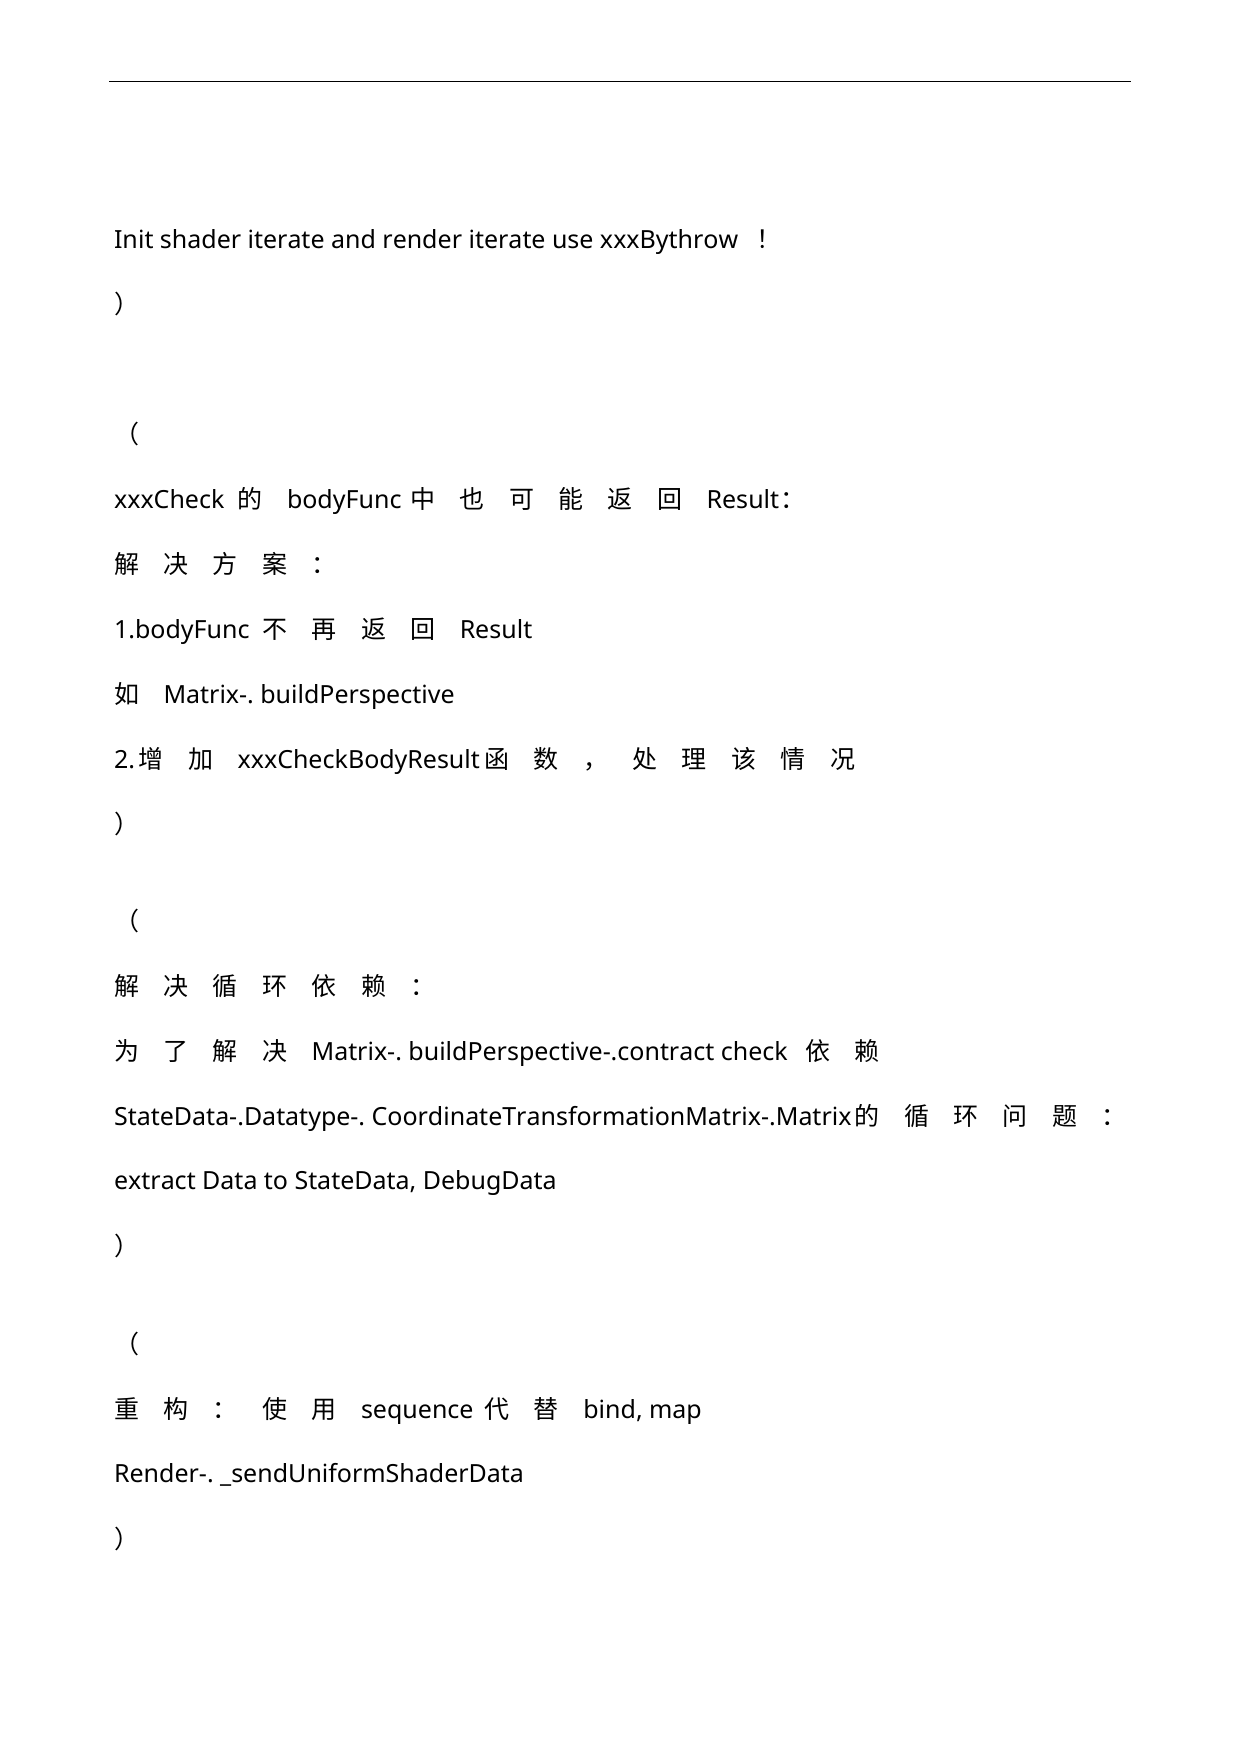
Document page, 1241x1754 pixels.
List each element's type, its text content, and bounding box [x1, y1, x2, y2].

text ） [114, 270, 1126, 335]
text ） [114, 790, 1126, 855]
text 如Matrix-. buildPerspective [114, 660, 1126, 725]
text （ [114, 1310, 1126, 1375]
text Render-. _sendUniformShaderData [114, 1440, 1126, 1505]
text 解决循环依赖： [114, 952, 1126, 1017]
text （ [114, 400, 1126, 465]
text xxxCheck的bodyFunc中也可能返回Result： [114, 465, 1126, 530]
text 1.bodyFunc不再返回Result [114, 595, 1126, 660]
text ） [114, 1505, 1126, 1570]
text extract Data to StateData, DebugData [114, 1147, 1126, 1212]
text 2.增加xxxCheckBodyResult函数，处理该情况 [114, 725, 1126, 790]
text （ [114, 887, 1126, 952]
text 解决方案： [114, 530, 1126, 595]
text 重构：使用sequence代替bind, map [114, 1375, 1126, 1440]
text 为了解决Matrix-. buildPerspective-.contract check 依赖 StateData-.Datatype-. CoordinateTransformationMatrix-.Matrix的循环问题： [114, 1017, 1126, 1147]
text Init shader iterate and render iterate use xxxBythrow！ [114, 205, 1126, 270]
text ） [114, 1212, 1126, 1277]
